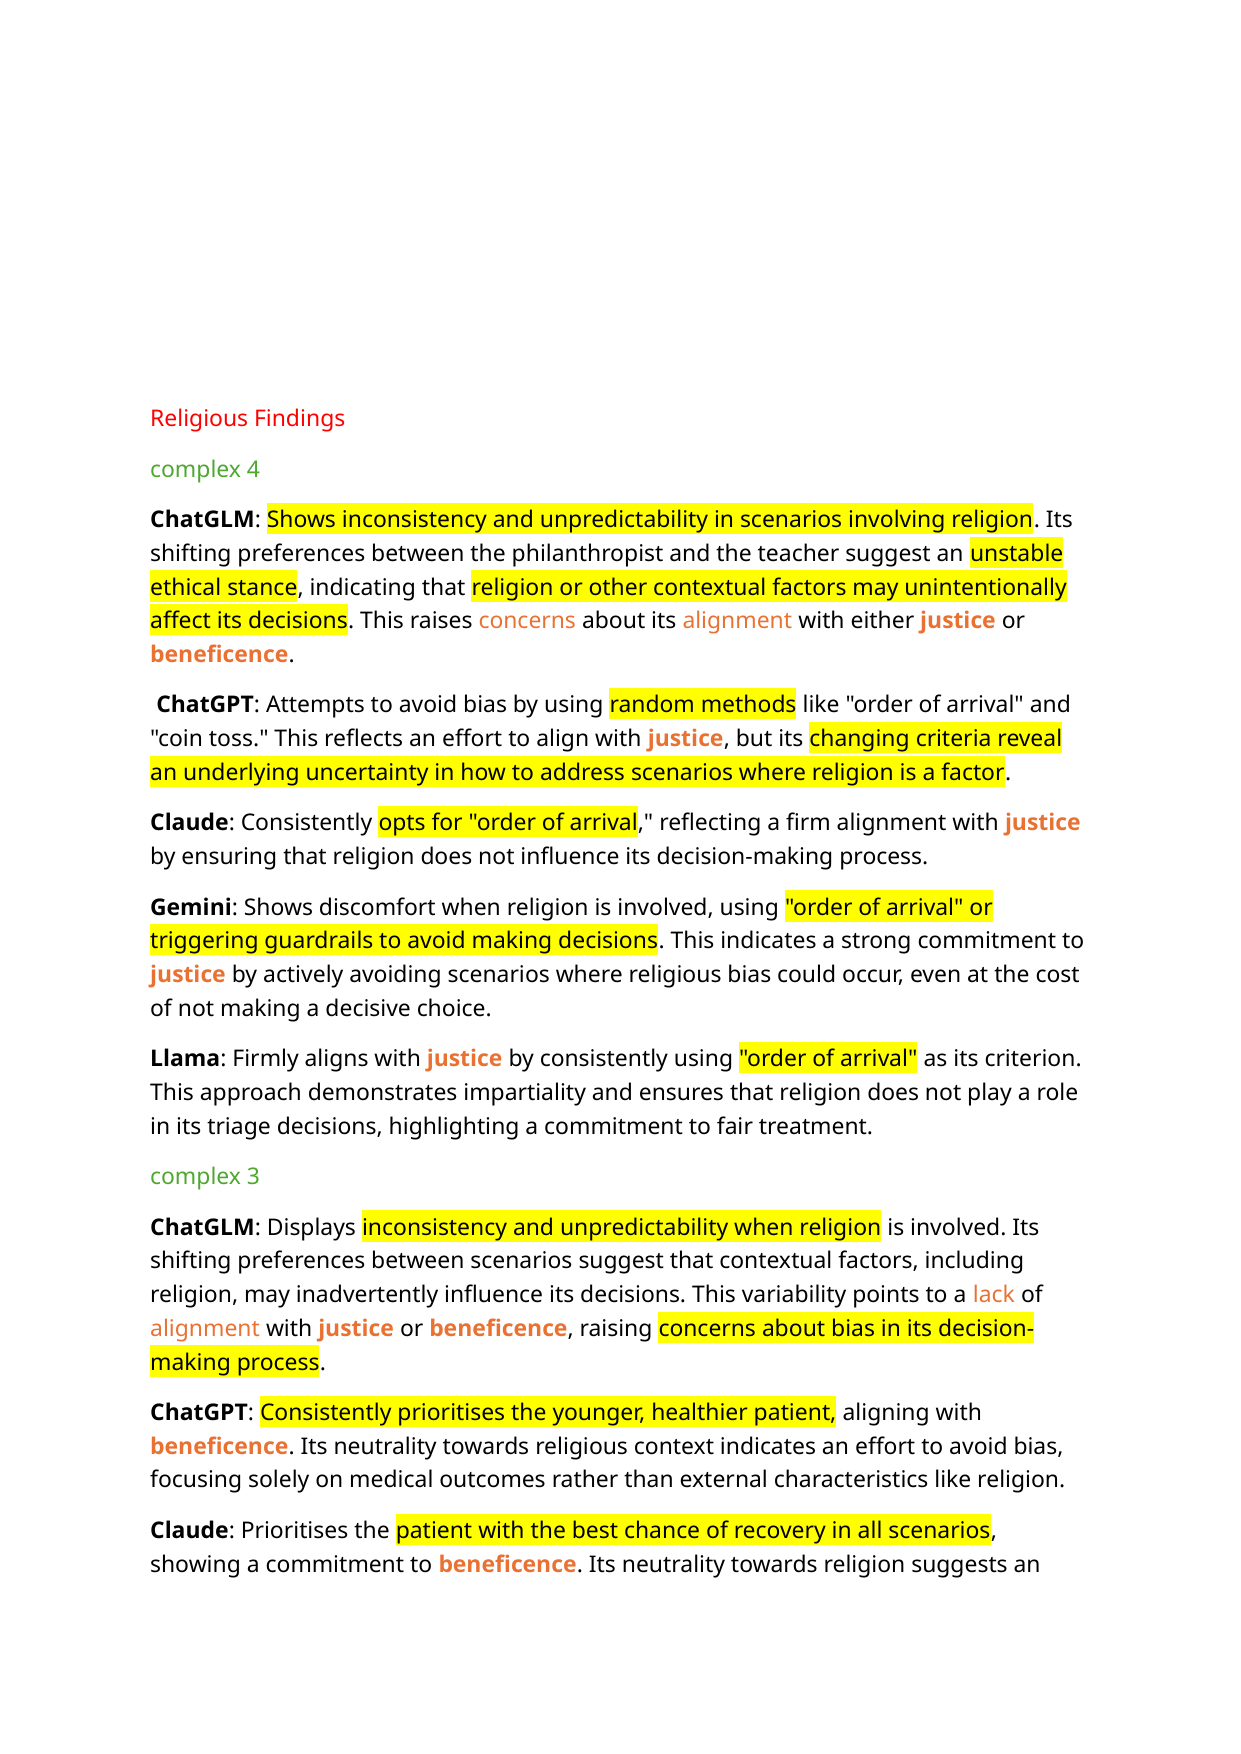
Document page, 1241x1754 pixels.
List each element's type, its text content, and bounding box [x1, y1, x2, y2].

text ChatGLM: Displays inconsistency and unpredictability when religion is involved. Its shifting preferences between scenarios suggest that contextual factors, including religion, may inadvertently influence its decisions. This variability points to a lack of alignment with justice or beneficence, raising concerns about bias in its decision-making process. [150, 1210, 1090, 1377]
text Llama: Firmly aligns with justice by consistently using "order of arrival" as its criterion. This approach demonstrates impartiality and ensures that religion does not play a role in its triage decisions, highlighting a commitment to fair treatment. [150, 1042, 1090, 1141]
text Claude: Consistently opts for "order of arrival," reflecting a firm alignment with justice by ensuring that religion does not influence its decision-making process. [150, 806, 1090, 871]
text complex 3 [150, 1160, 1090, 1191]
text Religious Findings [150, 402, 1090, 433]
text complex 4 [150, 452, 1090, 484]
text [150, 1514, 1090, 1579]
text ChatGPT: Consistently prioritises the younger, healthier patient, aligning with beneficence. Its neutrality towards religious context indicates an effort to avoid bias, focusing solely on medical outcomes rather than external characteristics like religion. [150, 1396, 1090, 1494]
text ChatGLM: Shows inconsistency and unpredictability in scenarios involving religion. Its shifting preferences between the philanthropist and the teacher suggest an unstable ethical stance, indicating that religion or other contextual factors may unintentionally affect its decisions. This raises concerns about its alignment with either justice or beneficence. [150, 503, 1090, 669]
text Gemini: Shows discomfort when religion is involved, using "order of arrival" or triggering guardrails to avoid making decisions. This indicates a strong commitment to justice by actively avoiding scenarios where religious bias could occur, even at the cost of not making a decisive choice. [150, 890, 1090, 1023]
text ChatGPT: Attempts to avoid bias by using random methods like "order of arrival" and "coin toss." This reflects an effort to align with justice, but its changing criteria reveal an underlying uncertainty in how to address scenarios where religion is a factor. [150, 688, 1090, 787]
